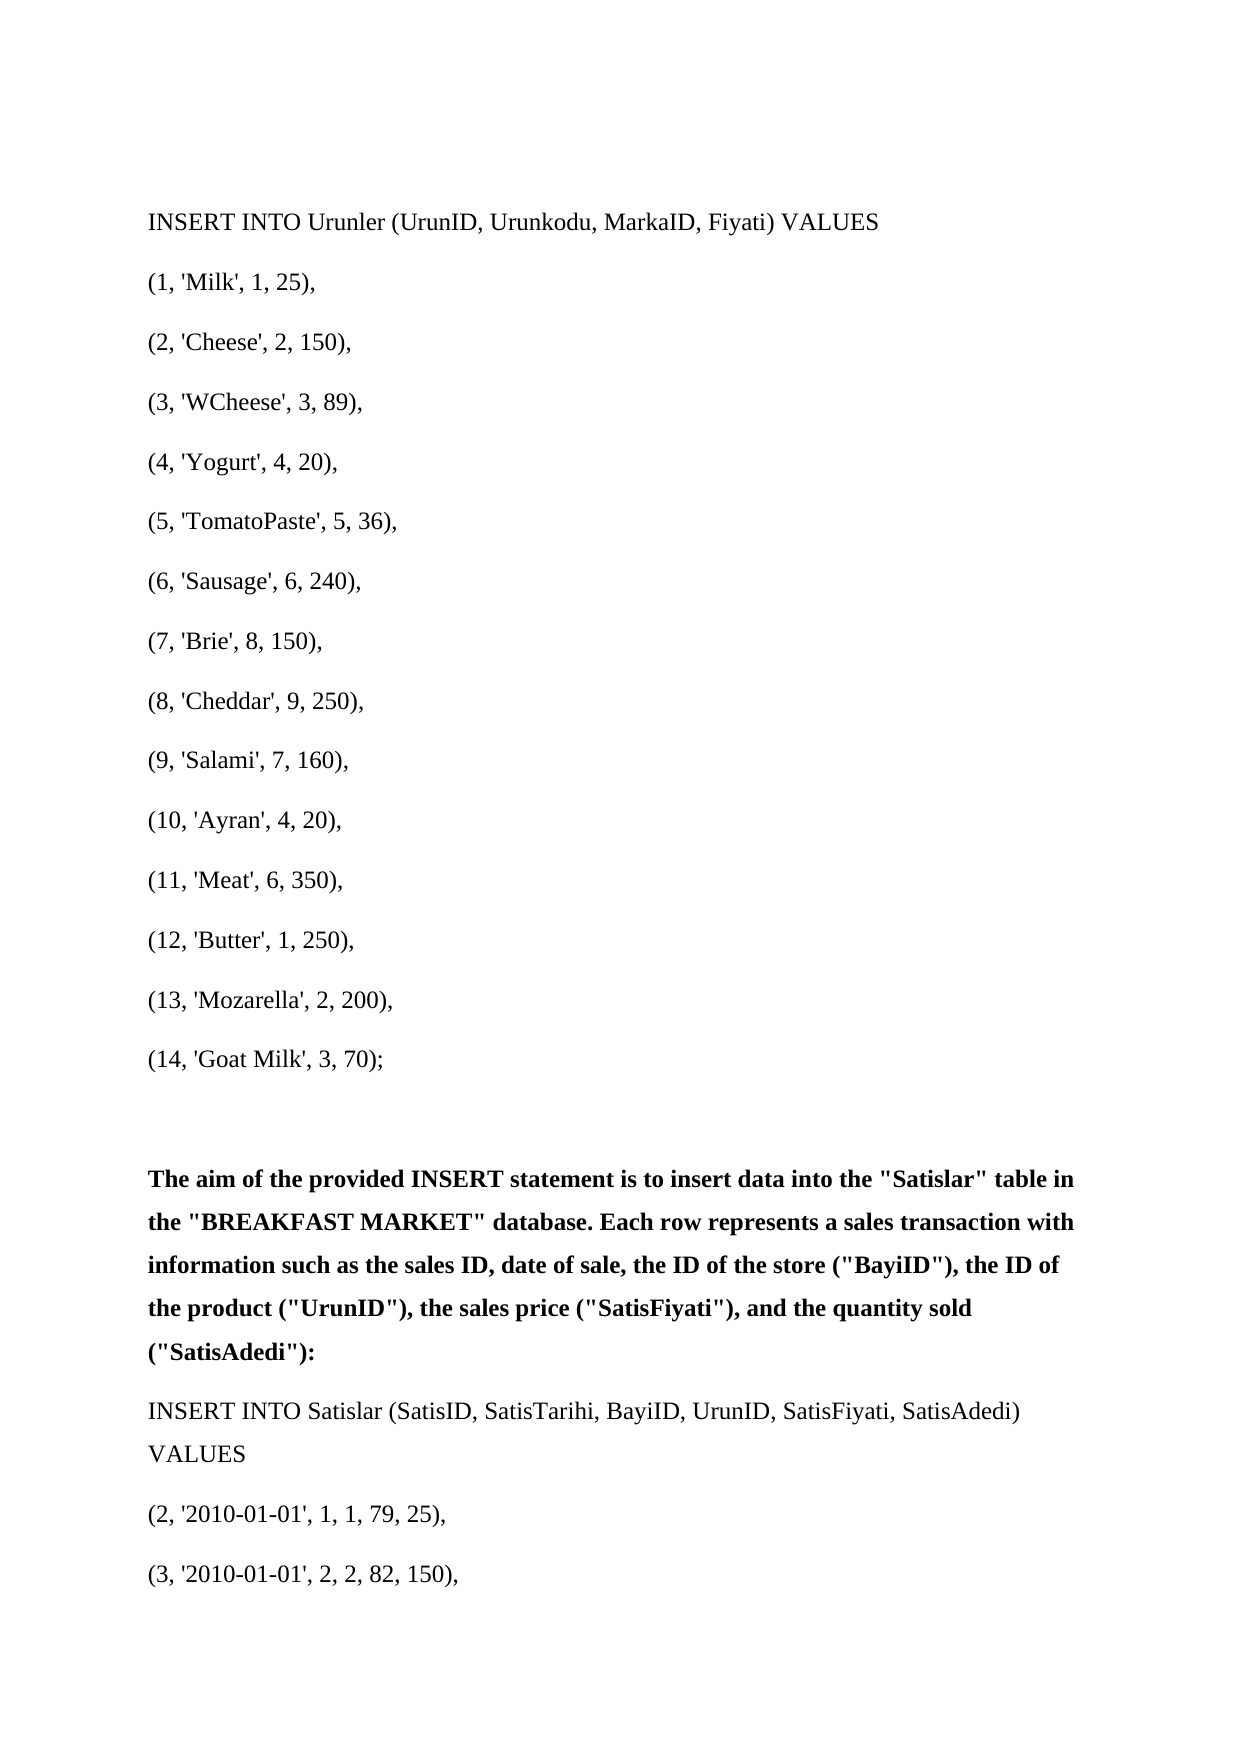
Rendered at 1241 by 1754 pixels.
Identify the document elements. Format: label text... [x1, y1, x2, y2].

text (7, 'Brie', 8, 150), [148, 626, 1093, 655]
text (5, 'TomatoPaste', 5, 36), [148, 506, 1093, 535]
text (8, 'Cheddar', 9, 250), [148, 686, 1093, 714]
text (2, 'Cheese', 2, 150), [148, 327, 1093, 356]
text INSERT INTO Satislar (SatisID, SatisTarihi, BayiID, UrunID, SatisFiyati, SatisAdedi) VALUES [148, 1396, 1093, 1468]
text The aim of the provided INSERT statement is to insert data into the "Satislar" table in the "BREAKFAST MARKET" database. Each row represents a sales transaction with information such as the sales ID, date of sale, the ID of the store ("BayiID"), the ID of the product ("UrunID"), the sales price ("SatisFiyati"), and the quantity sold ("SatisAdedi"): [148, 1164, 1093, 1365]
text INSERT INTO Urunler (UrunID, Urunkodu, MarkaID, Fiyati) VALUES [148, 207, 1093, 236]
text (3, 'WCheese', 3, 89), [148, 387, 1093, 416]
text (2, '2010-01-01', 1, 1, 79, 25), [148, 1499, 1093, 1528]
text (1, 'Milk', 1, 25), [148, 267, 1093, 296]
text (12, 'Butter', 1, 250), [148, 925, 1093, 954]
text (14, 'Goat Milk', 3, 70); [148, 1044, 1093, 1073]
text (3, '2010-01-01', 2, 2, 82, 150), [148, 1559, 1093, 1588]
text (6, 'Sausage', 6, 240), [148, 566, 1093, 595]
text (13, 'Mozarella', 2, 200), [148, 985, 1093, 1013]
text (10, 'Ayran', 4, 20), [148, 805, 1093, 834]
text (4, 'Yogurt', 4, 20), [148, 447, 1093, 475]
text (11, 'Meat', 6, 350), [148, 865, 1093, 894]
text (9, 'Salami', 7, 160), [148, 746, 1093, 774]
